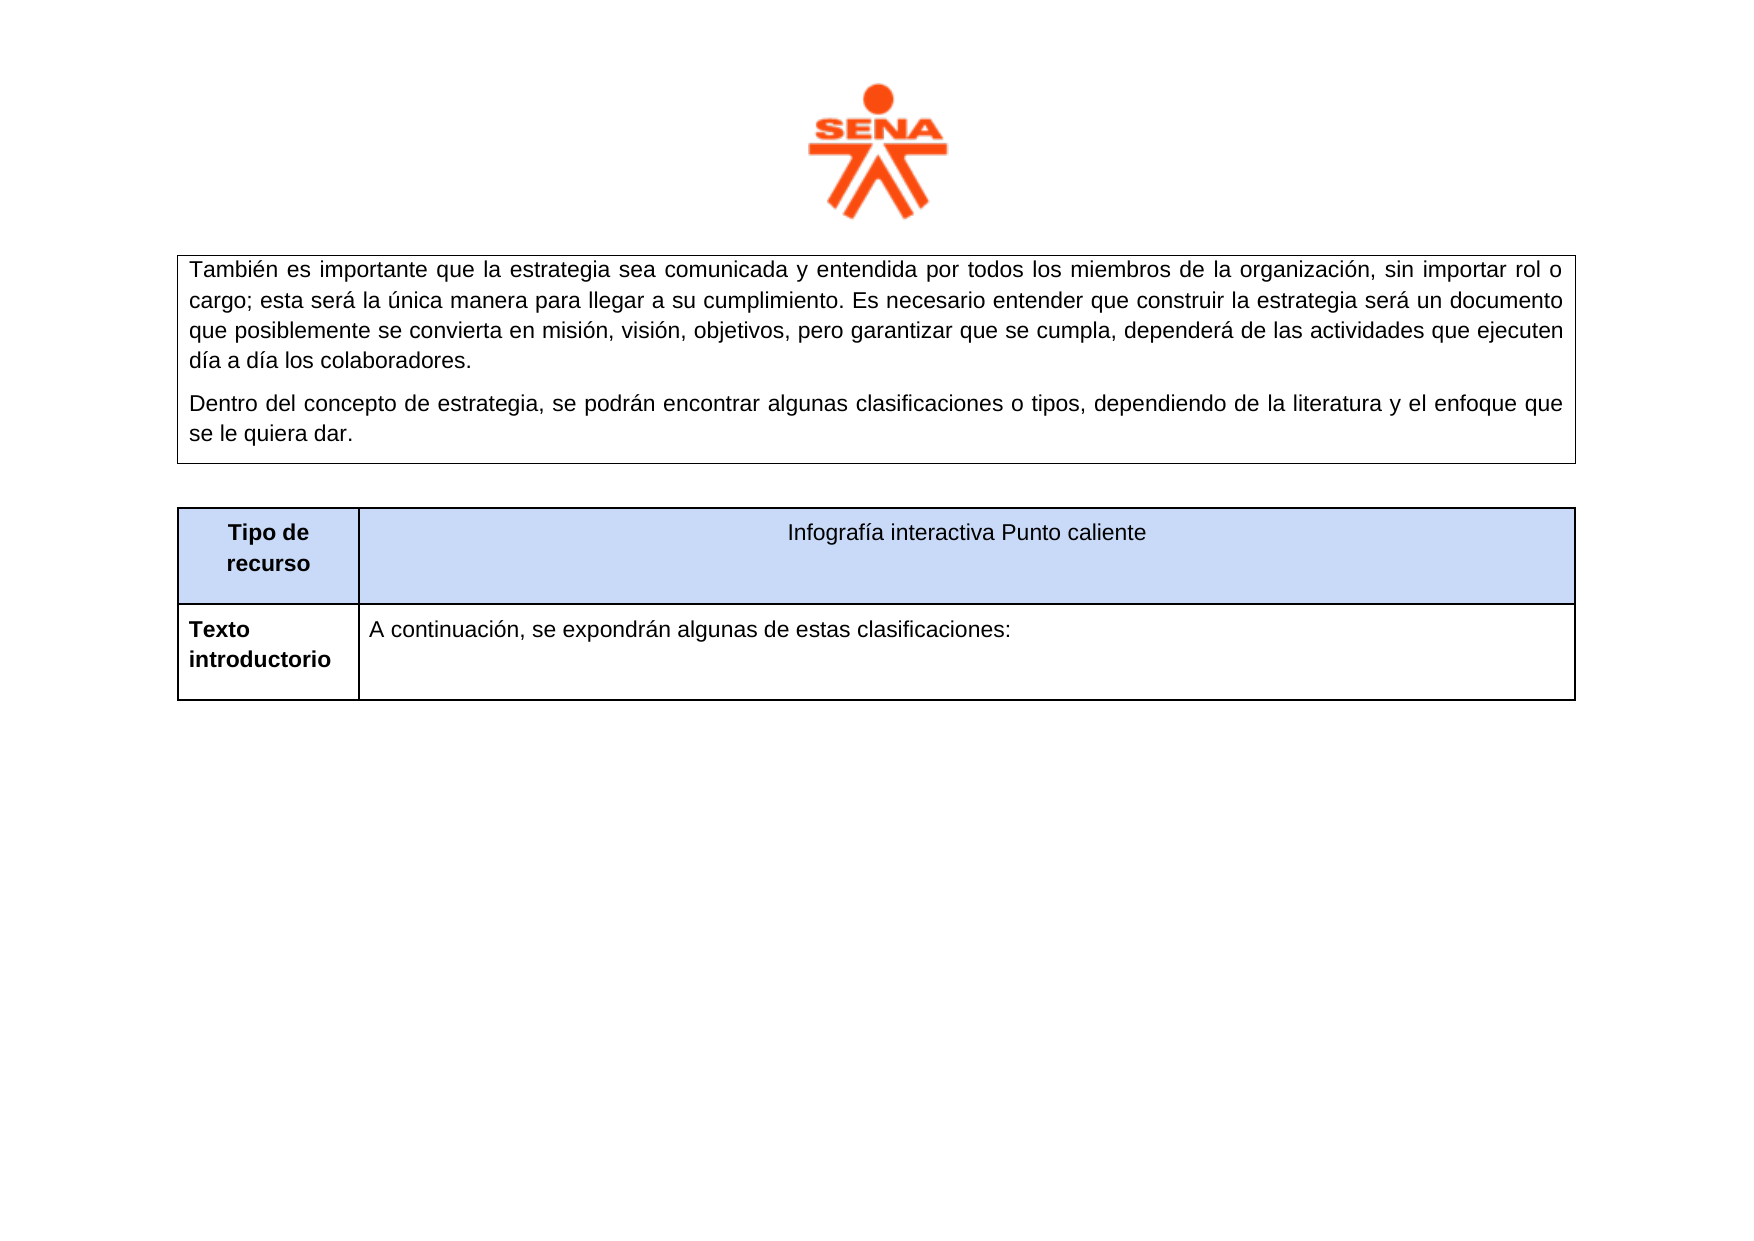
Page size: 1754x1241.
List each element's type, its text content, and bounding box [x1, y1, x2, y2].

table_header Infografía interactiva Punto caliente [360, 509, 1574, 603]
picture [796, 75, 958, 227]
table_header Tipo de recurso [179, 509, 358, 603]
table_cell A continuación, se expondrán algunas de estas clasificaciones: [360, 605, 1574, 699]
table_cell Texto introductorio [179, 605, 358, 699]
